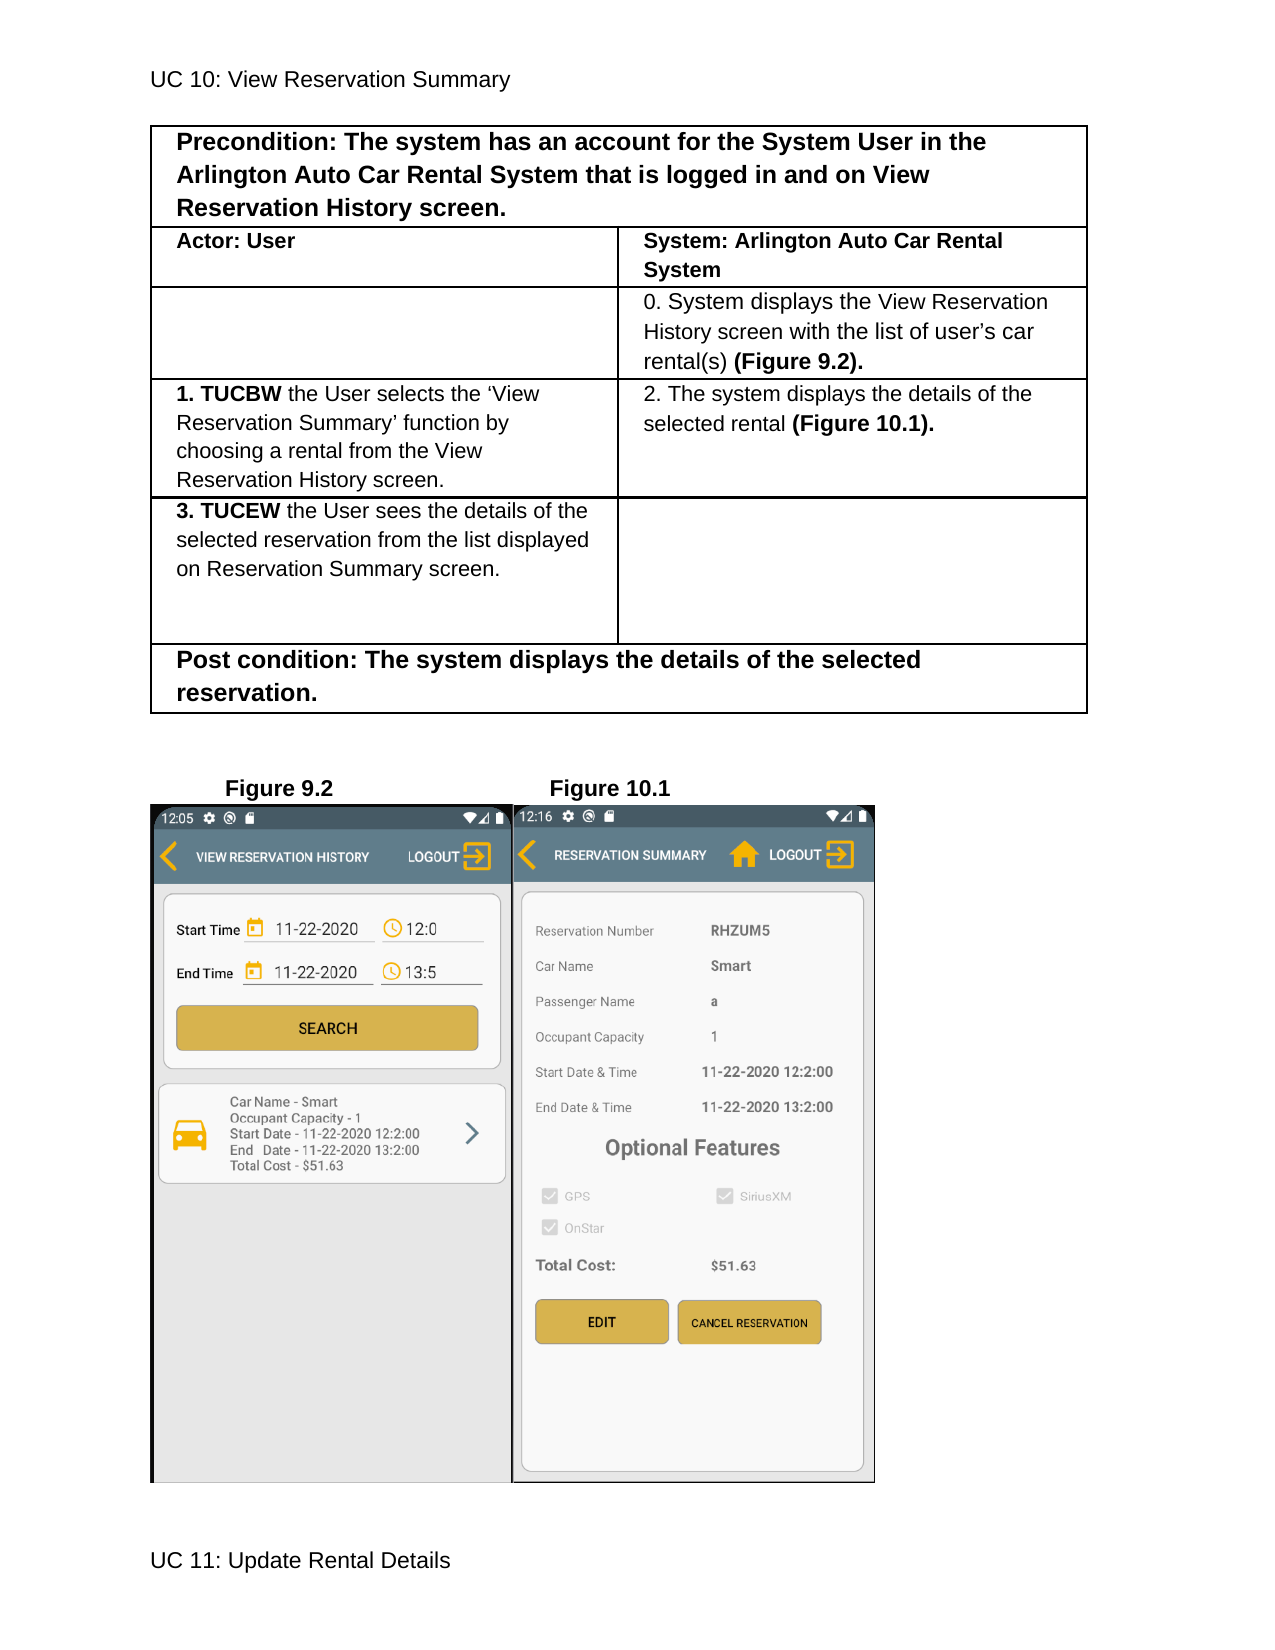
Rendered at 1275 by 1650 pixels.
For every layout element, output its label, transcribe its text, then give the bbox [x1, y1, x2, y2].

text UC 10: View Reservation Summary [150, 66, 1125, 92]
text UC 11: Update Rental Details [150, 1547, 1125, 1573]
table_header Precondition: The system has an account for the System User in the Arlington Auto Car Rental System that is logged in and on View Reservation History screen. [152, 127, 1086, 226]
table_cell 2. The system displays the details of the selected rental (Figure 10.1). [619, 380, 1086, 496]
table_cell 0. System displays the View Reservation History screen with the list of user’s car rental(s) (Figure 9.2). [619, 288, 1086, 378]
table_cell [619, 499, 1086, 643]
picture [150, 804, 875, 1483]
table_cell [152, 288, 617, 378]
table_cell Post condition: The system displays the details of the selected reservation. [152, 645, 1086, 712]
table_cell 1. TUCBW the User selects the ‘View Reservation Summary’ function by choosing a rental from the View Reservation History screen. [152, 380, 617, 496]
table_cell Actor: User [152, 228, 617, 286]
table_cell System: Arlington Auto Car Rental System [619, 228, 1086, 286]
table_cell 3. TUCEW the User sees the details of the selected reservation from the list displayed on Reservation Summary screen. [152, 499, 617, 643]
